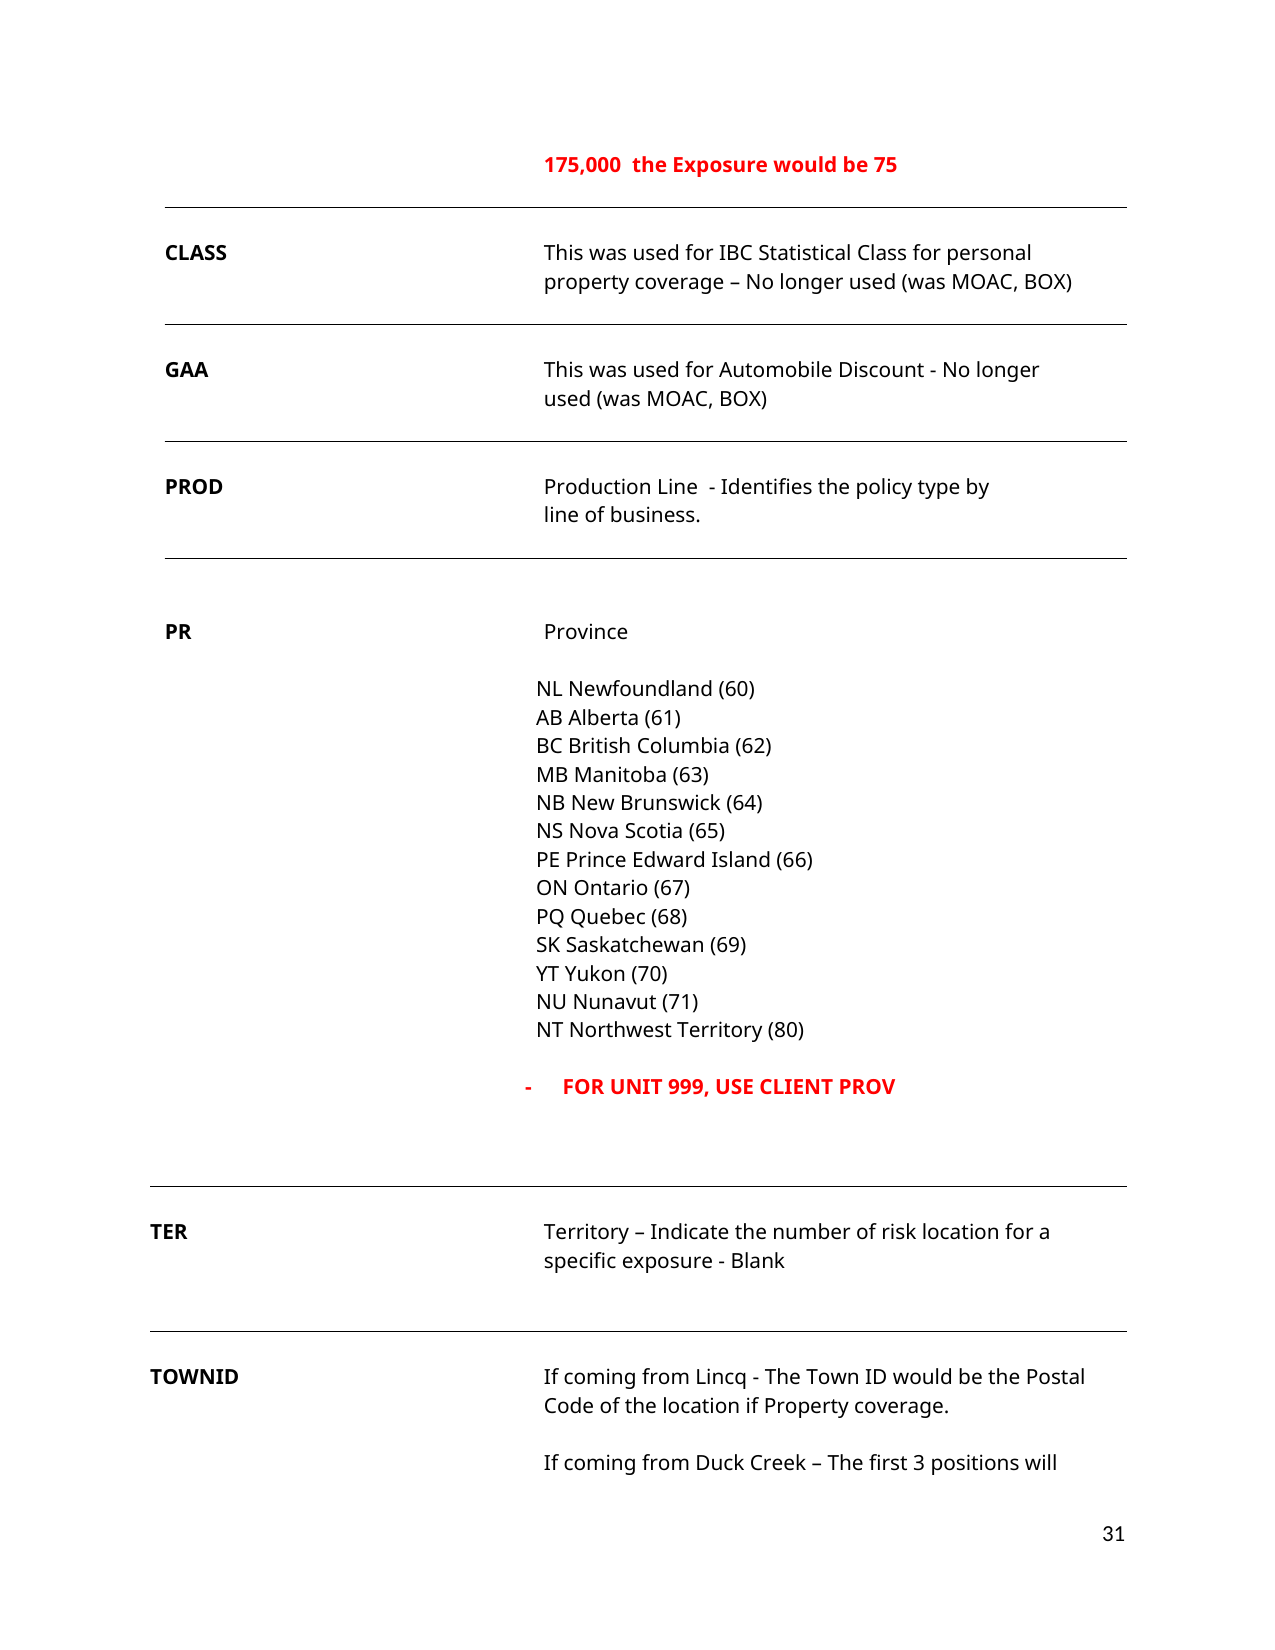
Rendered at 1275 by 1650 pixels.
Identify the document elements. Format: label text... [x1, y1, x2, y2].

text PQ Quebec (68) [450, 902, 1125, 930]
text BC British Columbia (62) [450, 731, 1125, 760]
text property coverage – No longer used (was MOAC, BOX) [164, 264, 1127, 295]
text PR Province [164, 614, 1127, 646]
text AB Alberta (61) [450, 703, 1125, 731]
text MB Manitoba (63) [450, 760, 1125, 788]
list FOR UNIT 999, USE CLIENT PROV [525, 1072, 1125, 1101]
text PE Prince Edward Island (66) [450, 845, 1125, 873]
text YT Yukon (70) [450, 959, 1125, 987]
text TOWNID If coming from Lincq - The Town ID would be the Postal Code of the location if Property coverage. [150, 1359, 1127, 1419]
text used (was MOAC, BOX) [164, 381, 1127, 412]
text SK Saskatchewan (69) [300, 930, 1125, 959]
text CLASS This was used for IBC Statistical Class for personal [164, 235, 1127, 264]
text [150, 1448, 1127, 1476]
text NB New Brunswick (64) [150, 788, 1125, 817]
text NS Nova Scotia (65) [150, 817, 1125, 845]
text NU Nunavut (71) [450, 987, 1125, 1016]
text TER Territory – Indicate the number of risk location for a specific exposure - Blank [150, 1214, 1127, 1274]
text line of business. [164, 497, 1127, 529]
text NT Northwest Territory (80) [450, 1016, 1125, 1044]
text ON Ontario (67) [450, 873, 1125, 902]
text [544, 150, 1127, 178]
text PROD Production Line - Identifies the policy type by [164, 469, 1127, 497]
text NL Newfoundland (60) [150, 674, 1125, 703]
text GAA This was used for Automobile Discount - No longer [164, 352, 1127, 381]
